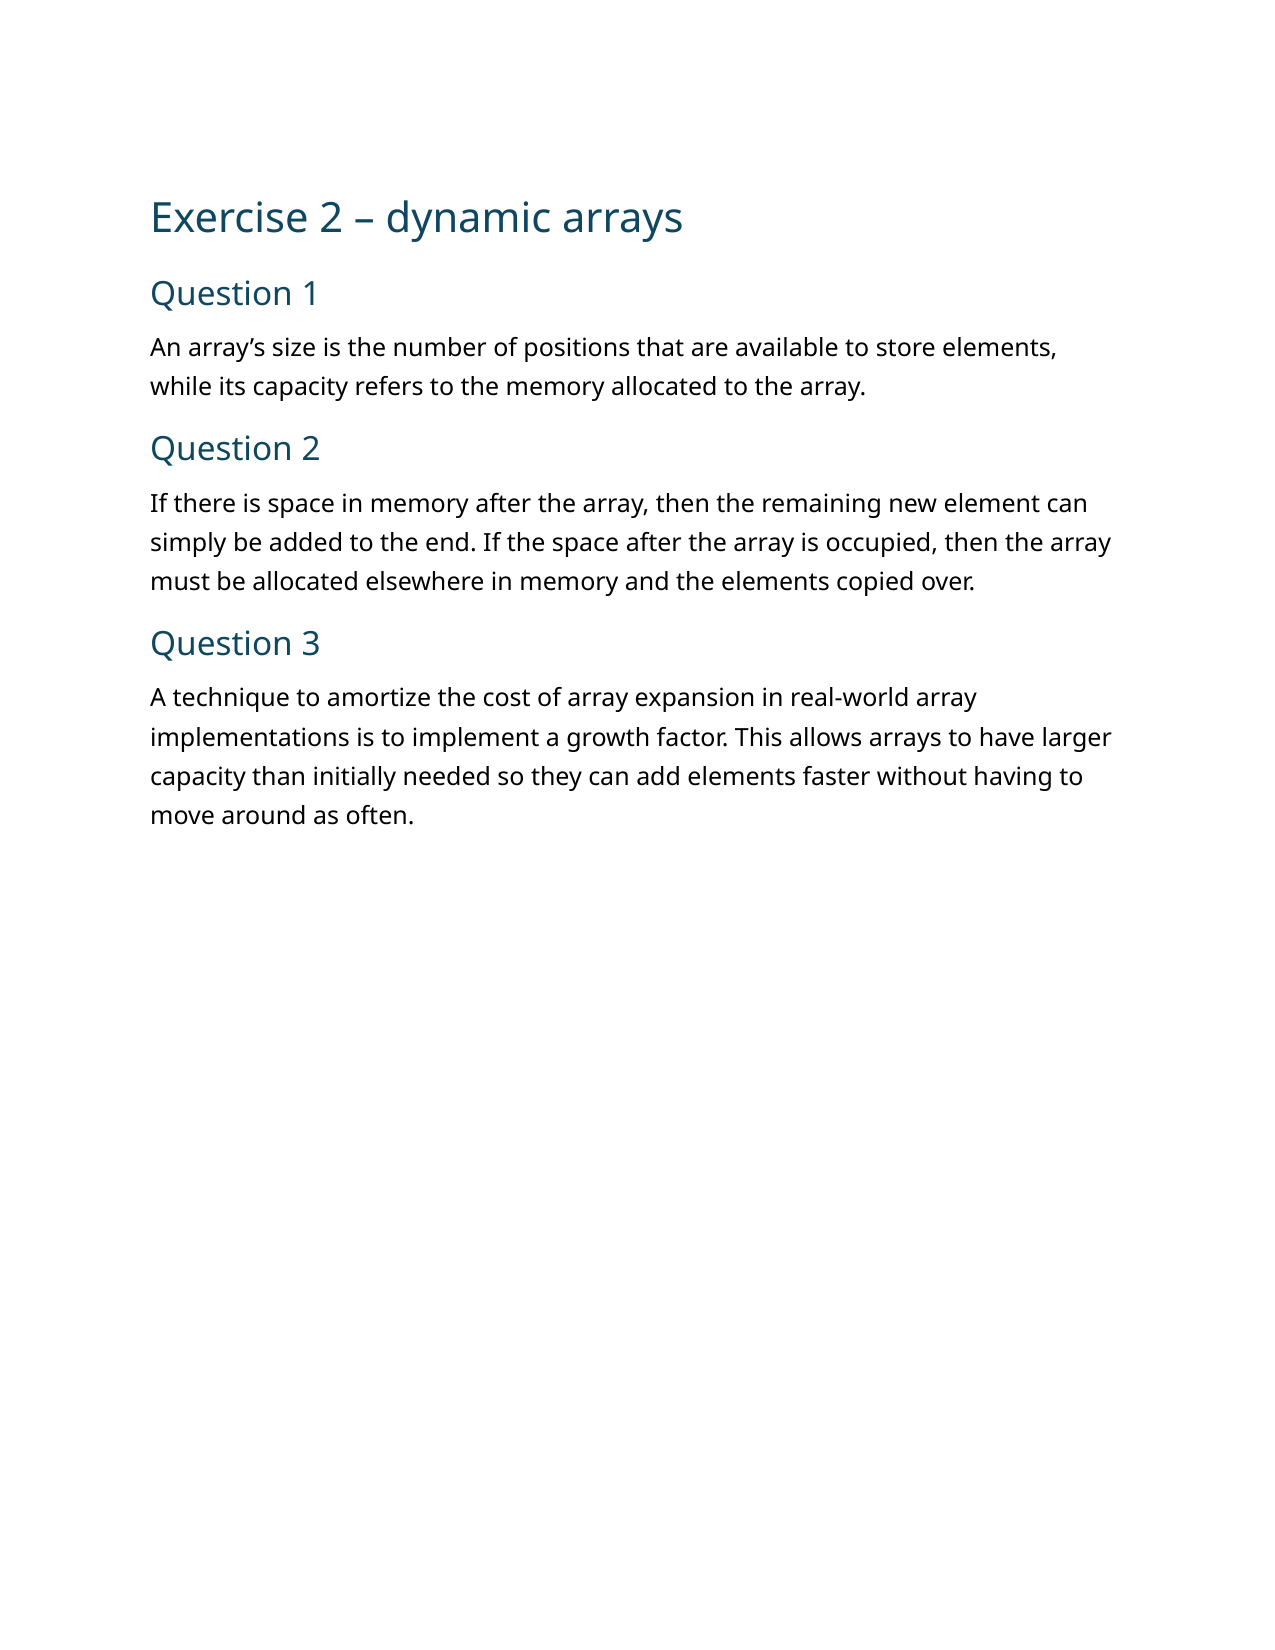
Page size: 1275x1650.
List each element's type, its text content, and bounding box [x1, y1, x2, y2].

subtitle Exercise 2 – dynamic arrays [150, 187, 1125, 244]
subtitle Question 2 [150, 425, 1125, 470]
text An array’s size is the number of positions that are available to store elements, while its capacity refers to the memory allocated to the array. [150, 330, 1125, 403]
subtitle Question 3 [150, 619, 1125, 665]
subtitle Question 1 [150, 269, 1125, 315]
text If there is space in memory after the array, then the remaining new element can simply be added to the end. If the space after the array is occupied, then the array must be allocated elsewhere in memory and the elements copied over. [150, 485, 1125, 598]
text A technique to amortize the cost of array expansion in real-world array implementations is to implement a growth factor. This allows arrays to have larger capacity than initially needed so they can add elements faster without having to move around as often. [150, 680, 1125, 832]
